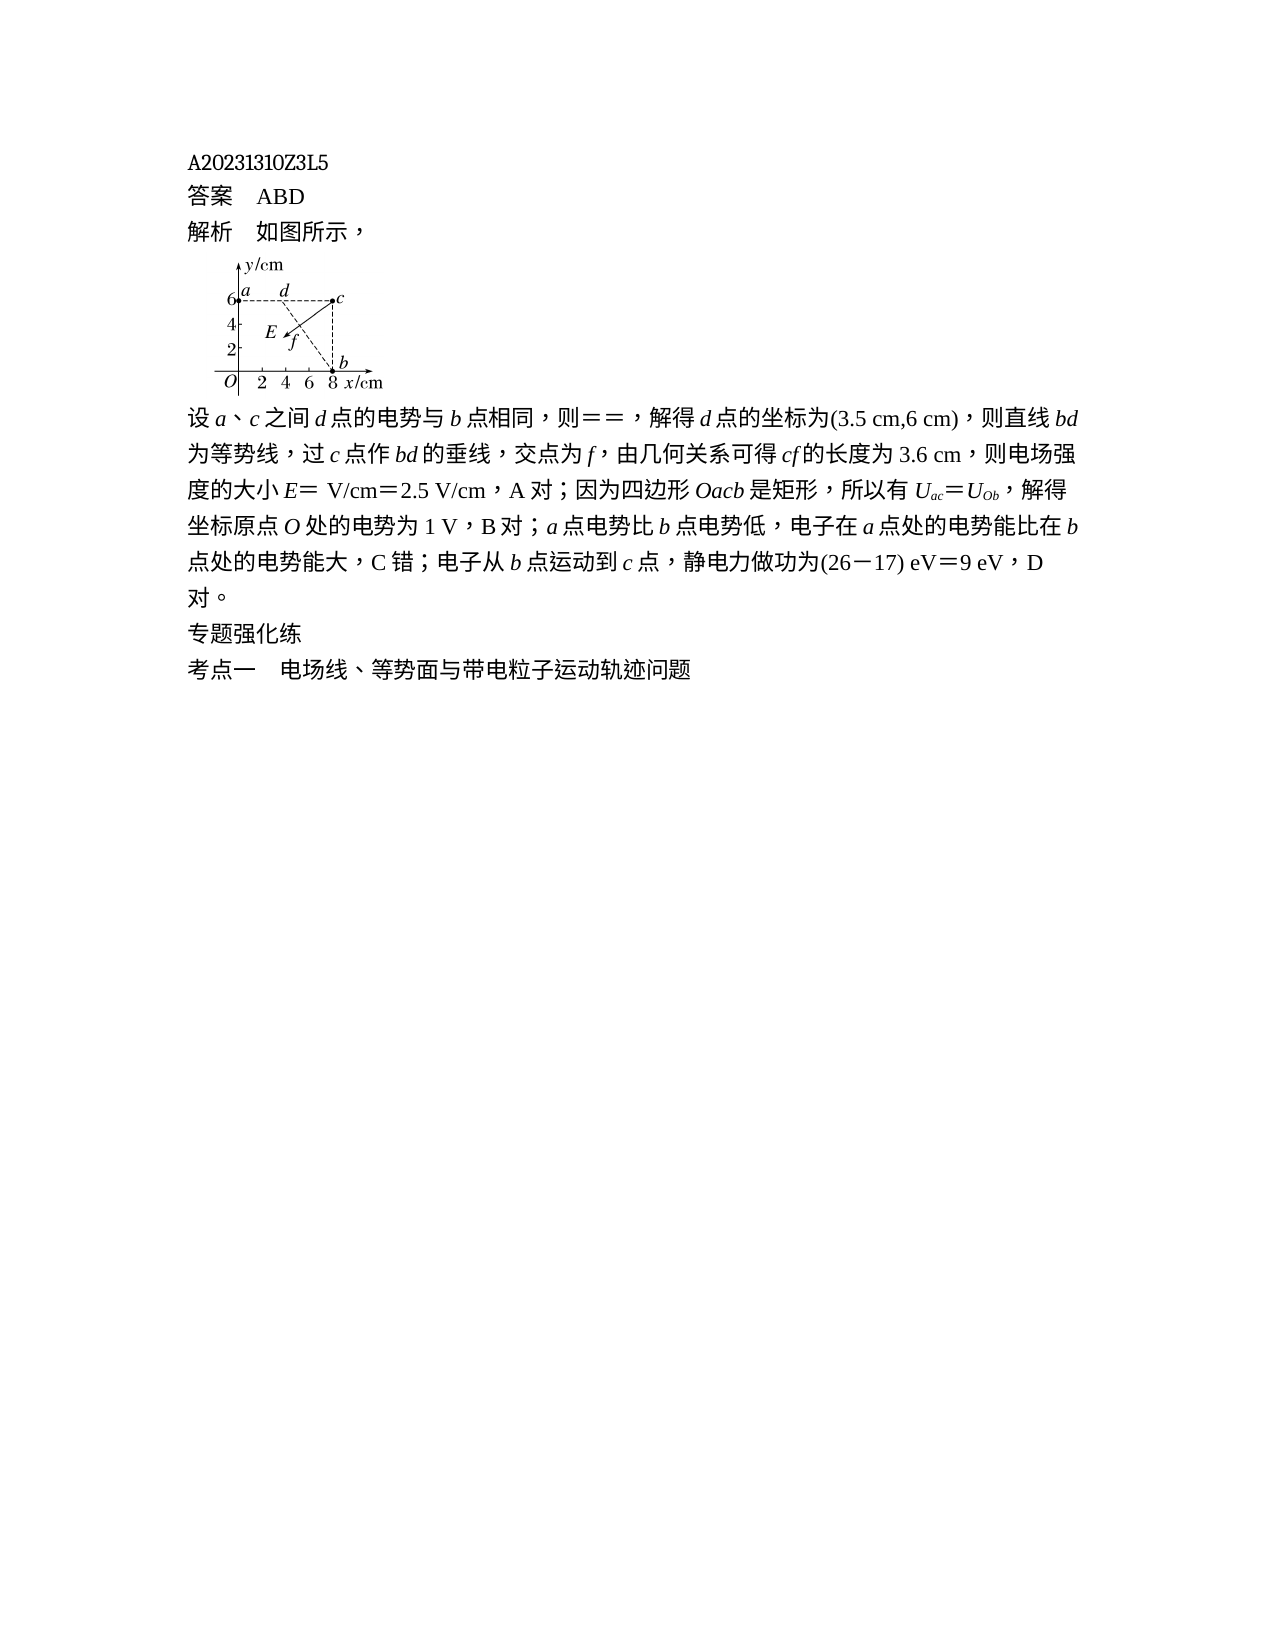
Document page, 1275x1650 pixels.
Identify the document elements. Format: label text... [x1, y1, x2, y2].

picture [206, 252, 384, 399]
text 答案 ABD [187, 180, 1087, 211]
text A20231310Z3L5 [187, 150, 1087, 176]
text 解析 如图所示， [187, 216, 1087, 247]
text 设a、c之间d点的电势与b点相同，则＝＝，解得d点的坐标为(3.5 cm,6 cm)，则直线bd为等势线，过c点作bd的垂线，交点为f，由几何关系可得cf的长度为3.6 cm，则电场强度的大小E＝ V/cm＝2.5 V/cm，A对；因为四边形Oacb是矩形，所以有Uac＝UOb，解得坐标原点O处的电势为1 V，B对；a点电势比b点电势低，电子在a点处的电势能比在b点处的电势能大，C错；电子从b点运动到c点，静电力做功为(26－17) eV＝9 eV，D对。 [187, 402, 1087, 613]
text 考点一 电场线、等势面与带电粒子运动轨迹问题 [187, 654, 1087, 685]
text 专题强化练 [187, 618, 1087, 649]
